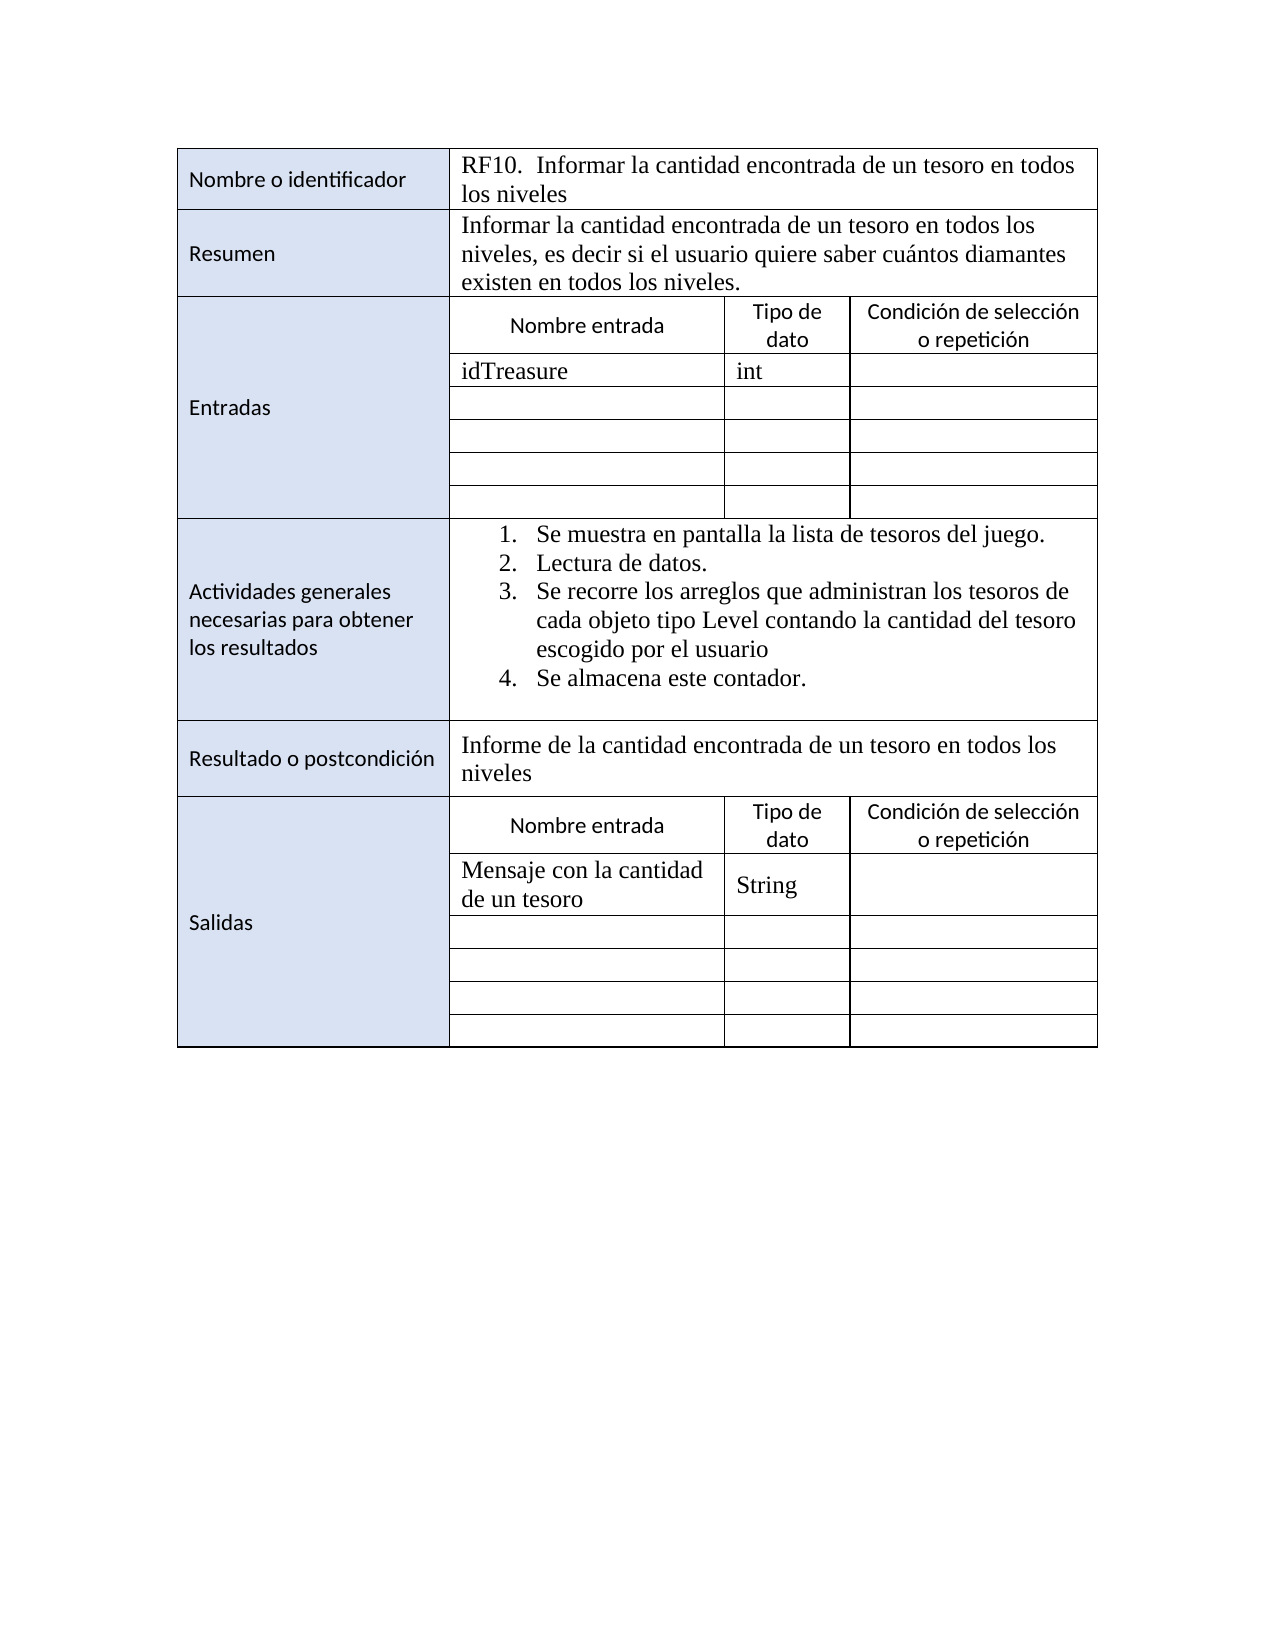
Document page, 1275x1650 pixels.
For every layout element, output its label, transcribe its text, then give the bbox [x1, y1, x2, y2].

table_cell Actividades generales necesarias para obtener los resultados [178, 519, 449, 720]
table_cell [725, 916, 849, 948]
table_cell Nombre entrada [450, 797, 724, 853]
table_cell Tipo de dato [725, 797, 849, 853]
table_cell [851, 486, 1097, 518]
table_cell [851, 916, 1097, 948]
table_cell int [725, 354, 849, 386]
table_cell [725, 949, 849, 981]
table_cell Resultado o postcondición [178, 721, 449, 796]
table_cell Condición de selección o repetición [851, 797, 1097, 853]
table_cell Informe de la cantidad encontrada de un tesoro en todos los niveles [450, 721, 1097, 796]
table_cell [725, 982, 849, 1013]
table_header RF10. Informar la cantidad encontrada de un tesoro en todos los niveles [450, 149, 1097, 209]
table_cell [450, 916, 724, 948]
table_cell Resumen [178, 210, 449, 296]
table_cell Salidas [178, 797, 449, 1046]
table_cell [851, 982, 1097, 1013]
table_cell [450, 949, 724, 981]
table_cell [851, 354, 1097, 386]
table_cell [725, 1015, 849, 1046]
table_cell [725, 453, 849, 485]
table_cell [450, 486, 724, 518]
table_cell [725, 387, 849, 419]
table_cell Tipo de dato [725, 297, 849, 353]
table_cell [851, 854, 1097, 915]
table_cell [851, 420, 1097, 452]
table_cell Entradas [178, 297, 449, 518]
table_cell [725, 420, 849, 452]
table_cell Informar la cantidad encontrada de un tesoro en todos los niveles, es decir si el usuario quiere saber cuántos diamantes existen en todos los niveles. [450, 210, 1097, 296]
table_cell idTreasure [450, 354, 724, 386]
table_header Nombre o identificador [178, 149, 449, 209]
table_cell [851, 453, 1097, 485]
table_cell [851, 949, 1097, 981]
table_cell [450, 420, 724, 452]
table_cell Condición de selección o repetición [851, 297, 1097, 353]
table_cell [851, 1015, 1097, 1046]
table_cell Mensaje con la cantidad de un tesoro [450, 854, 724, 915]
table_cell [725, 486, 849, 518]
table_cell [450, 982, 724, 1013]
table_cell [851, 387, 1097, 419]
table_cell Nombre entrada [450, 297, 724, 353]
table_cell [450, 387, 724, 419]
table_cell String [725, 854, 849, 915]
table_cell [450, 1015, 724, 1046]
table_cell Se muestra en pantalla la lista de tesoros del juego. Lectura de datos. Se recorre los arreglos que administran los tesoros de cada objeto tipo Level contando la cantidad del tesoro escogido por el usuario Se almacena este contador. [450, 519, 1097, 720]
table_cell [450, 453, 724, 485]
